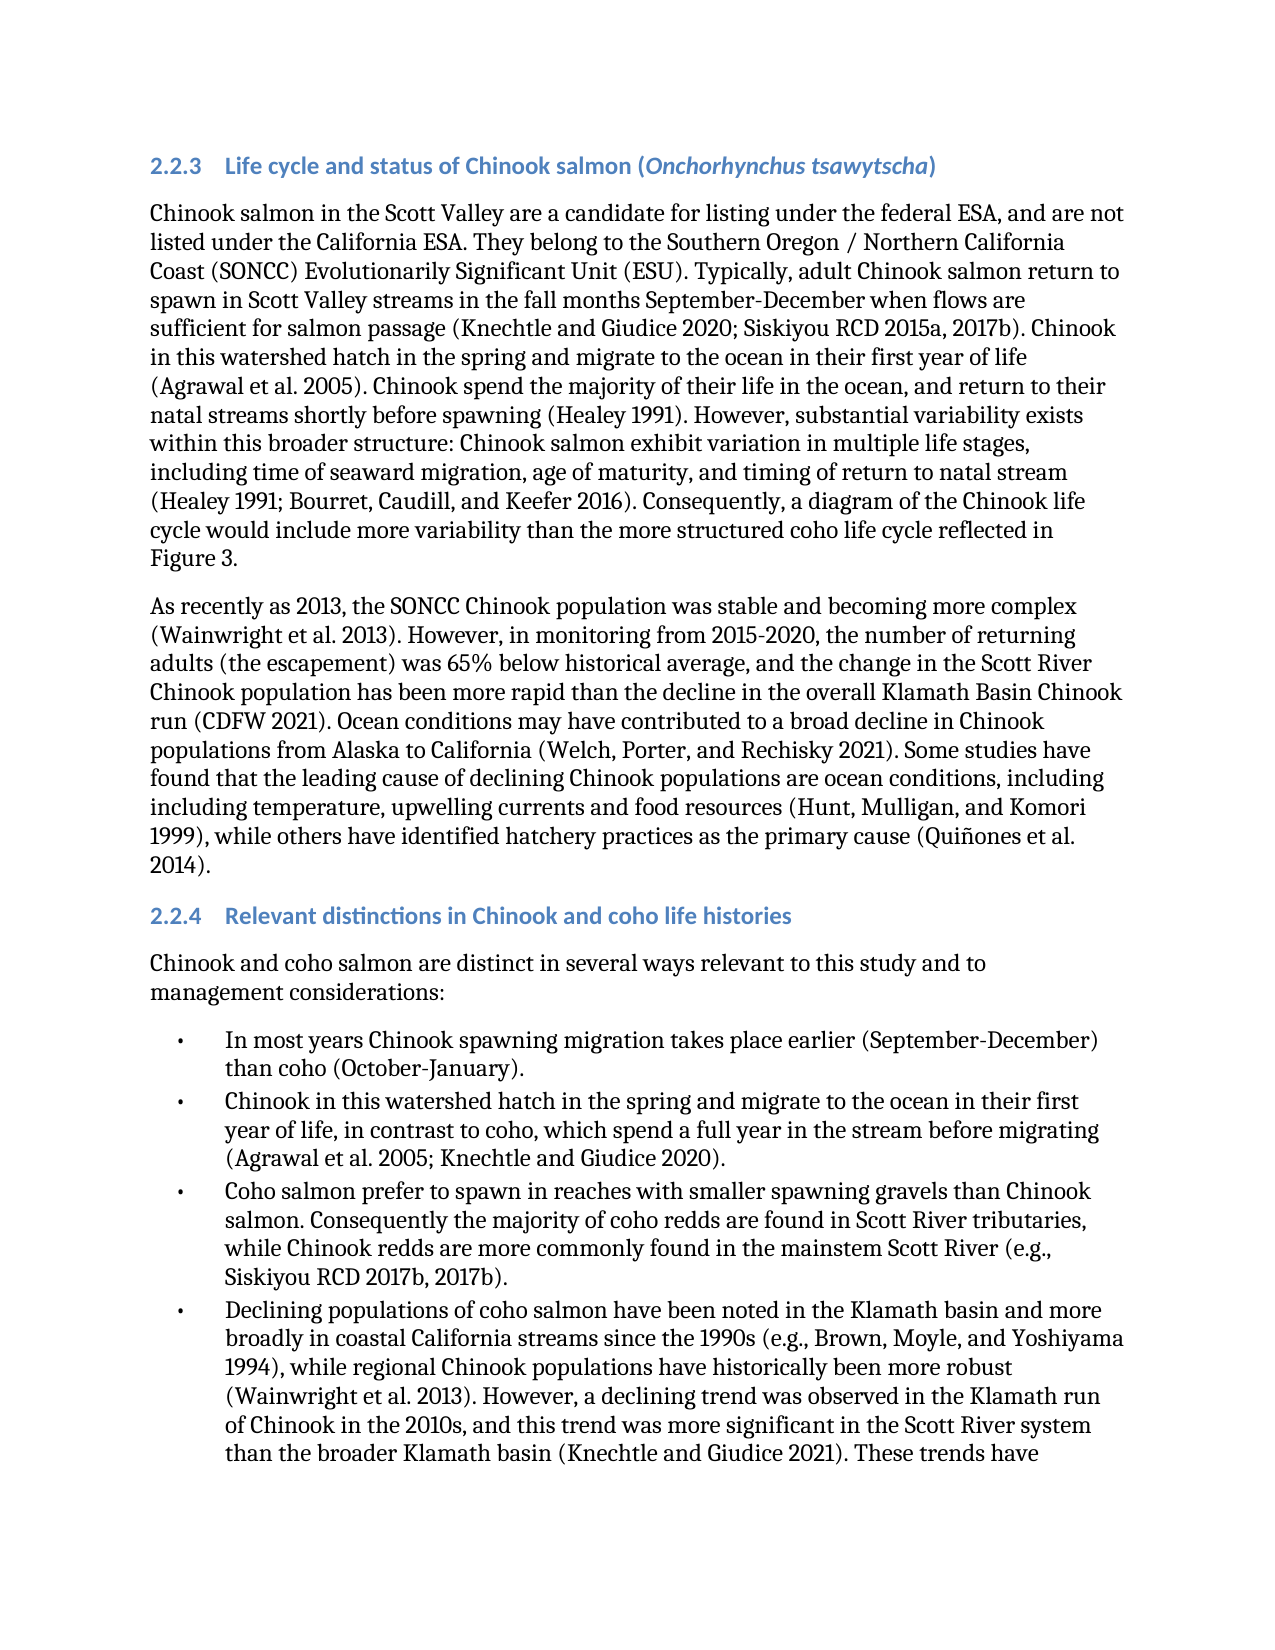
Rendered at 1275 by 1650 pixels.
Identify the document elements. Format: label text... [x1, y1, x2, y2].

list Coho salmon prefer to spawn in reaches with smaller spawning gravels than Chinook salmon. Consequently the majority of coho redds are found in Scott River tributaries, while Chinook redds are more commonly found in the mainstem Scott River (e.g., Siskiyou RCD 2017b, 2017b). [175, 1177, 1125, 1292]
text Chinook and coho salmon are distinct in several ways relevant to this study and to management considerations: [150, 949, 1125, 1007]
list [175, 1296, 1125, 1468]
list In most years Chinook spawning migration takes place earlier (September-December) than coho (October-January). [175, 1026, 1125, 1083]
text Chinook salmon in the Scott Valley are a candidate for listing under the federal ESA, and are not listed under the California ESA. They belong to the Southern Oregon / Northern California Coast (SONCC) Evolutionarily Significant Unit (ESU). Typically, adult Chinook salmon return to spawn in Scott Valley streams in the fall months September-December when flows are sufficient for salmon passage (Knechtle and Giudice 2020; Siskiyou RCD 2015a, 2017b). Chinook in this watershed hatch in the spring and migrate to the ocean in their first year of life (Agrawal et al. 2005). Chinook spend the majority of their life in the ocean, and return to their natal streams shortly before spawning (Healey 1991). However, substantial variability exists within this broader structure: Chinook salmon exhibit variation in multiple life stages, including time of seaward migration, age of maturity, and timing of return to natal stream (Healey 1991; Bourret, Caudill, and Keefer 2016). Consequently, a diagram of the Chinook life cycle would include more variability than the more structured coho life cycle reflected in Figure 3. [150, 199, 1125, 573]
subtitle 2.2.4 Relevant distinctions in Chinook and coho life histories [150, 900, 1125, 931]
list Chinook in this watershed hatch in the spring and migrate to the ocean in their first year of life, in contrast to coho, which spend a full year in the stream before migrating (Agrawal et al. 2005; Knechtle and Giudice 2020). [175, 1087, 1125, 1173]
text As recently as 2013, the SONCC Chinook population was stable and becoming more complex (Wainwright et al. 2013). However, in monitoring from 2015-2020, the number of returning adults (the escapement) was 65% below historical average, and the change in the Scott River Chinook population has been more rapid than the decline in the overall Klamath Basin Chinook run (CDFW 2021). Ocean conditions may have contributed to a broad decline in Chinook populations from Alaska to California (Welch, Porter, and Rechisky 2021). Some studies have found that the leading cause of declining Chinook populations are ocean conditions, including including temperature, upwelling currents and food resources (Hunt, Mulligan, and Komori 1999), while others have identified hatchery practices as the primary cause (Quiñones et al. 2014). [150, 592, 1125, 879]
subtitle 2.2.3 Life cycle and status of Chinook salmon (Onchorhynchus tsawytscha) [150, 150, 1125, 181]
